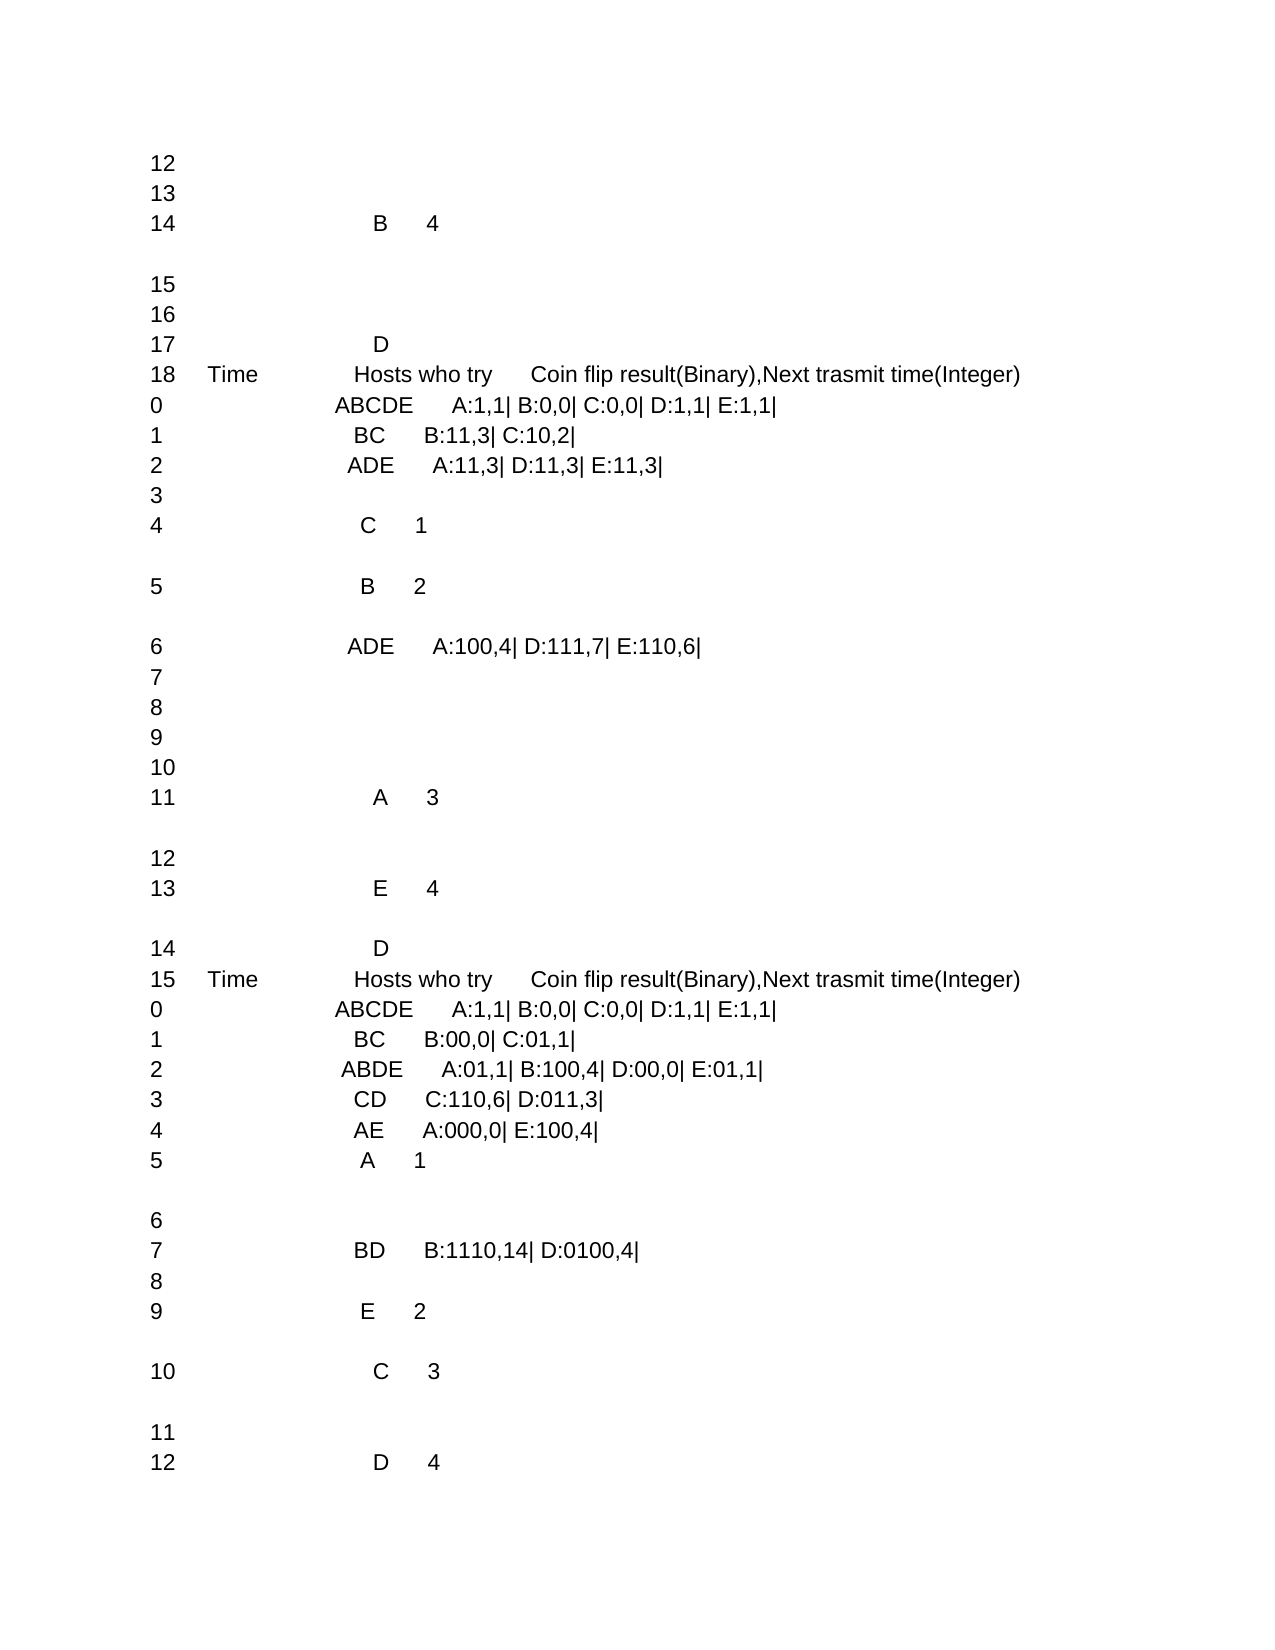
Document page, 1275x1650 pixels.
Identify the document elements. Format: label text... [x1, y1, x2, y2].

text 1 BC B:11,3| C:10,2| [150, 422, 1125, 448]
text 4 C 1 [150, 512, 1125, 539]
text 3 [150, 482, 1125, 509]
text 17 D [150, 331, 1125, 358]
text 18 Time Hosts who try Coin flip result(Binary),Next trasmit time(Integer) [150, 361, 1125, 388]
text 14 D [150, 935, 1125, 962]
text 9 E 2 [150, 1298, 1125, 1324]
text 14 B 4 [150, 210, 1125, 237]
text 6 [150, 1207, 1125, 1234]
text 2 ABDE A:01,1| B:100,4| D:00,0| E:01,1| [150, 1056, 1125, 1083]
text 7 BD B:1110,14| D:0100,4| [150, 1237, 1125, 1264]
text 15 Time Hosts who try Coin flip result(Binary),Next trasmit time(Integer) [150, 966, 1125, 992]
text 5 B 2 [150, 573, 1125, 599]
text 11 [150, 1419, 1125, 1445]
text 12 D 4 [150, 1449, 1125, 1475]
text 0 ABCDE A:1,1| B:0,0| C:0,0| D:1,1| E:1,1| [150, 996, 1125, 1022]
text 2 ADE A:11,3| D:11,3| E:11,3| [150, 452, 1125, 478]
text 13 [150, 180, 1125, 207]
text 3 CD C:110,6| D:011,3| [150, 1086, 1125, 1113]
text 11 A 3 [150, 784, 1125, 811]
text 1 BC B:00,0| C:01,1| [150, 1026, 1125, 1052]
text 10 C 3 [150, 1358, 1125, 1385]
text 8 [150, 1268, 1125, 1294]
text 7 [150, 663, 1125, 690]
text 12 [150, 845, 1125, 871]
text 4 AE A:000,0| E:100,4| [150, 1117, 1125, 1143]
text 16 [150, 301, 1125, 327]
text 13 E 4 [150, 875, 1125, 901]
text 10 [150, 754, 1125, 781]
text 6 ADE A:100,4| D:111,7| E:110,6| [150, 633, 1125, 660]
text 8 [150, 694, 1125, 720]
text 5 A 1 [150, 1147, 1125, 1173]
text 9 [150, 724, 1125, 750]
text 15 [150, 271, 1125, 297]
text 0 ABCDE A:1,1| B:0,0| C:0,0| D:1,1| E:1,1| [150, 392, 1125, 418]
text 12 [150, 150, 1125, 176]
